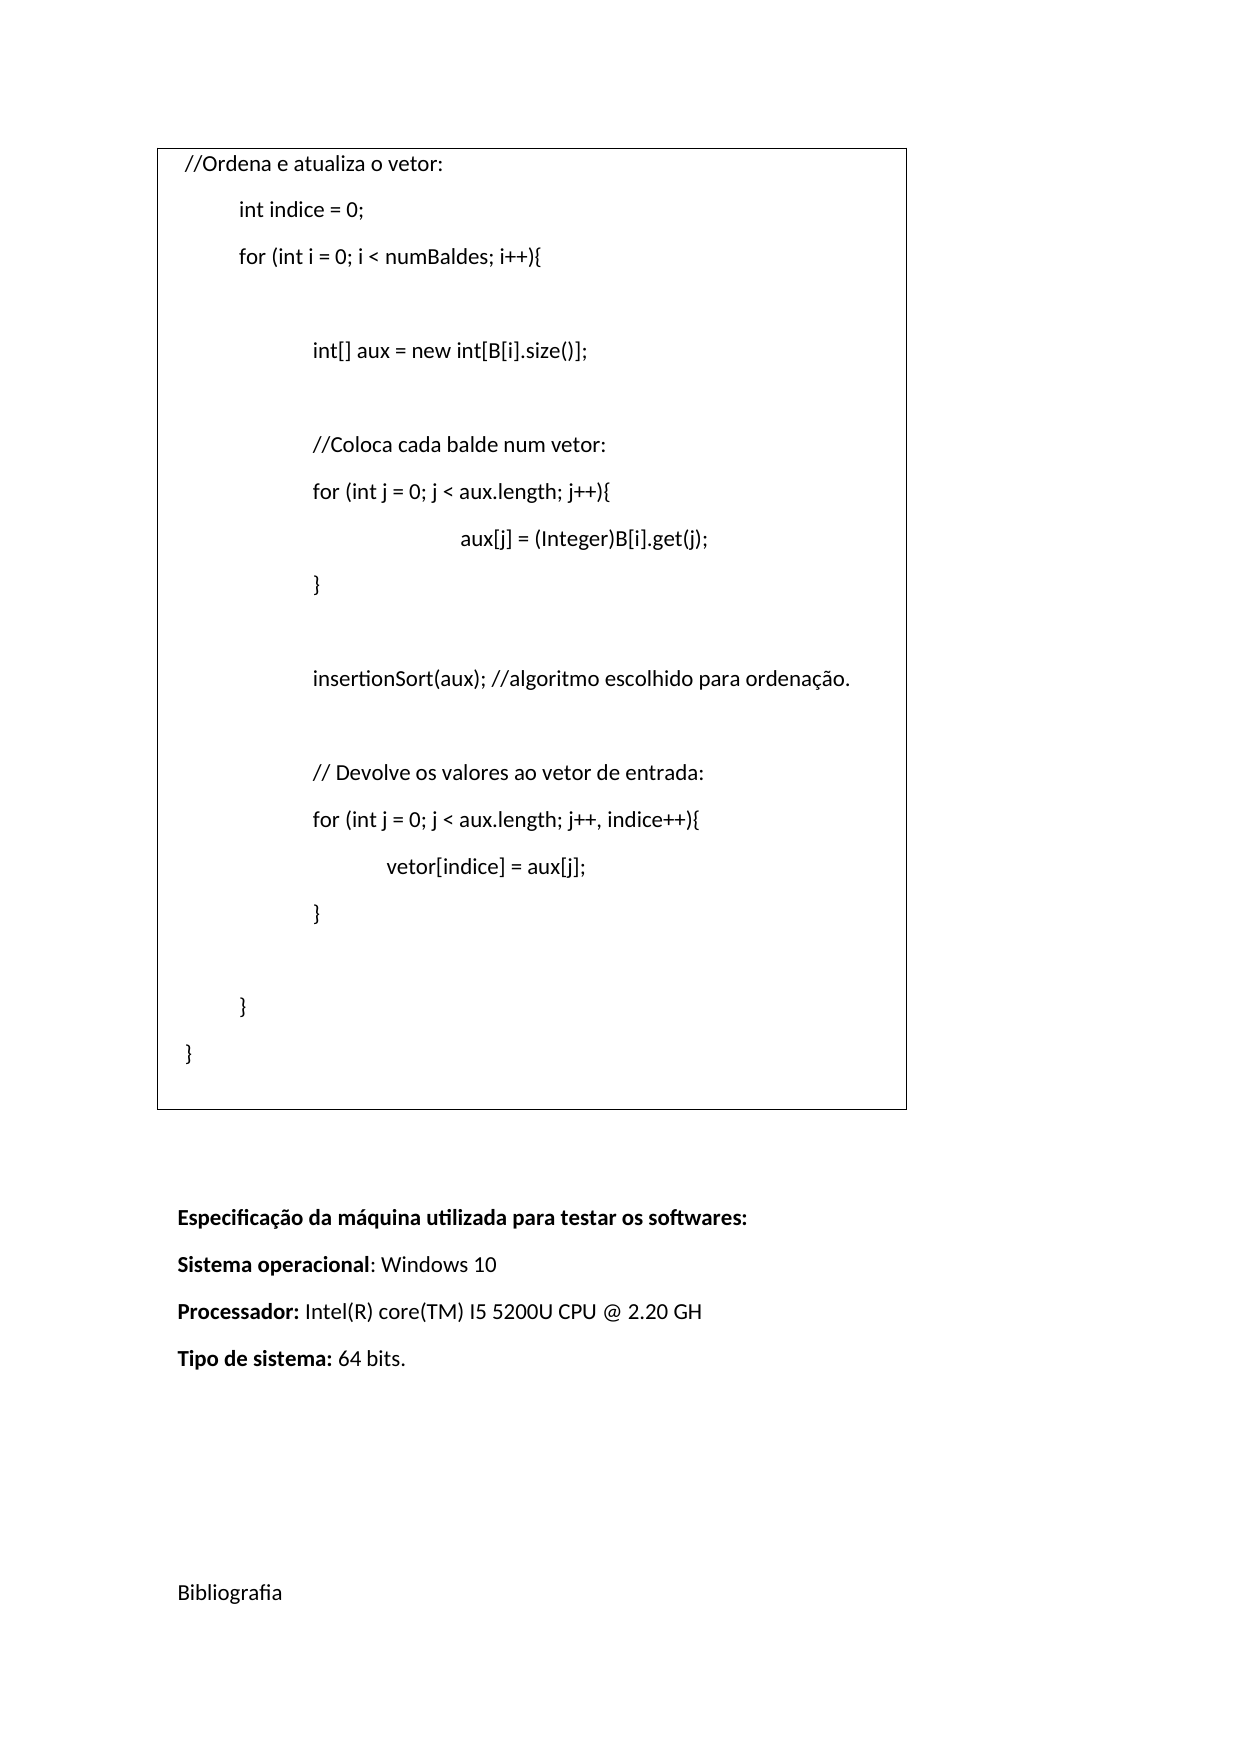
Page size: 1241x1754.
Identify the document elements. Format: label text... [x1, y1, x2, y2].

text Tipo de sistema: 64 bits. [177, 1344, 1063, 1372]
text Especificação da máquina utilizada para testar os softwares: [177, 1203, 1063, 1231]
text Processador: Intel(R) core(TM) I5 5200U CPU @ 2.20 GH [177, 1297, 1063, 1325]
text Sistema operacional: Windows 10 [177, 1250, 1063, 1278]
table_header //Ordena e atualiza o vetor: int indice = 0; for (int i = 0; i < numBaldes; i++){ int[] aux = new int[B[i].size()]; //Coloca cada balde num vetor: for (int j = 0; j < aux.length; j++){ aux[j] = (Integer)B[i].get(j); } insertionSort(aux); //algoritmo escolhido para ordenação. // Devolve os valores ao vetor de entrada: for (int j = 0; j < aux.length; j++, indice++){ vetor[indice] = aux[j]; } } } [158, 149, 906, 1108]
text Bibliografia [177, 1578, 1063, 1606]
